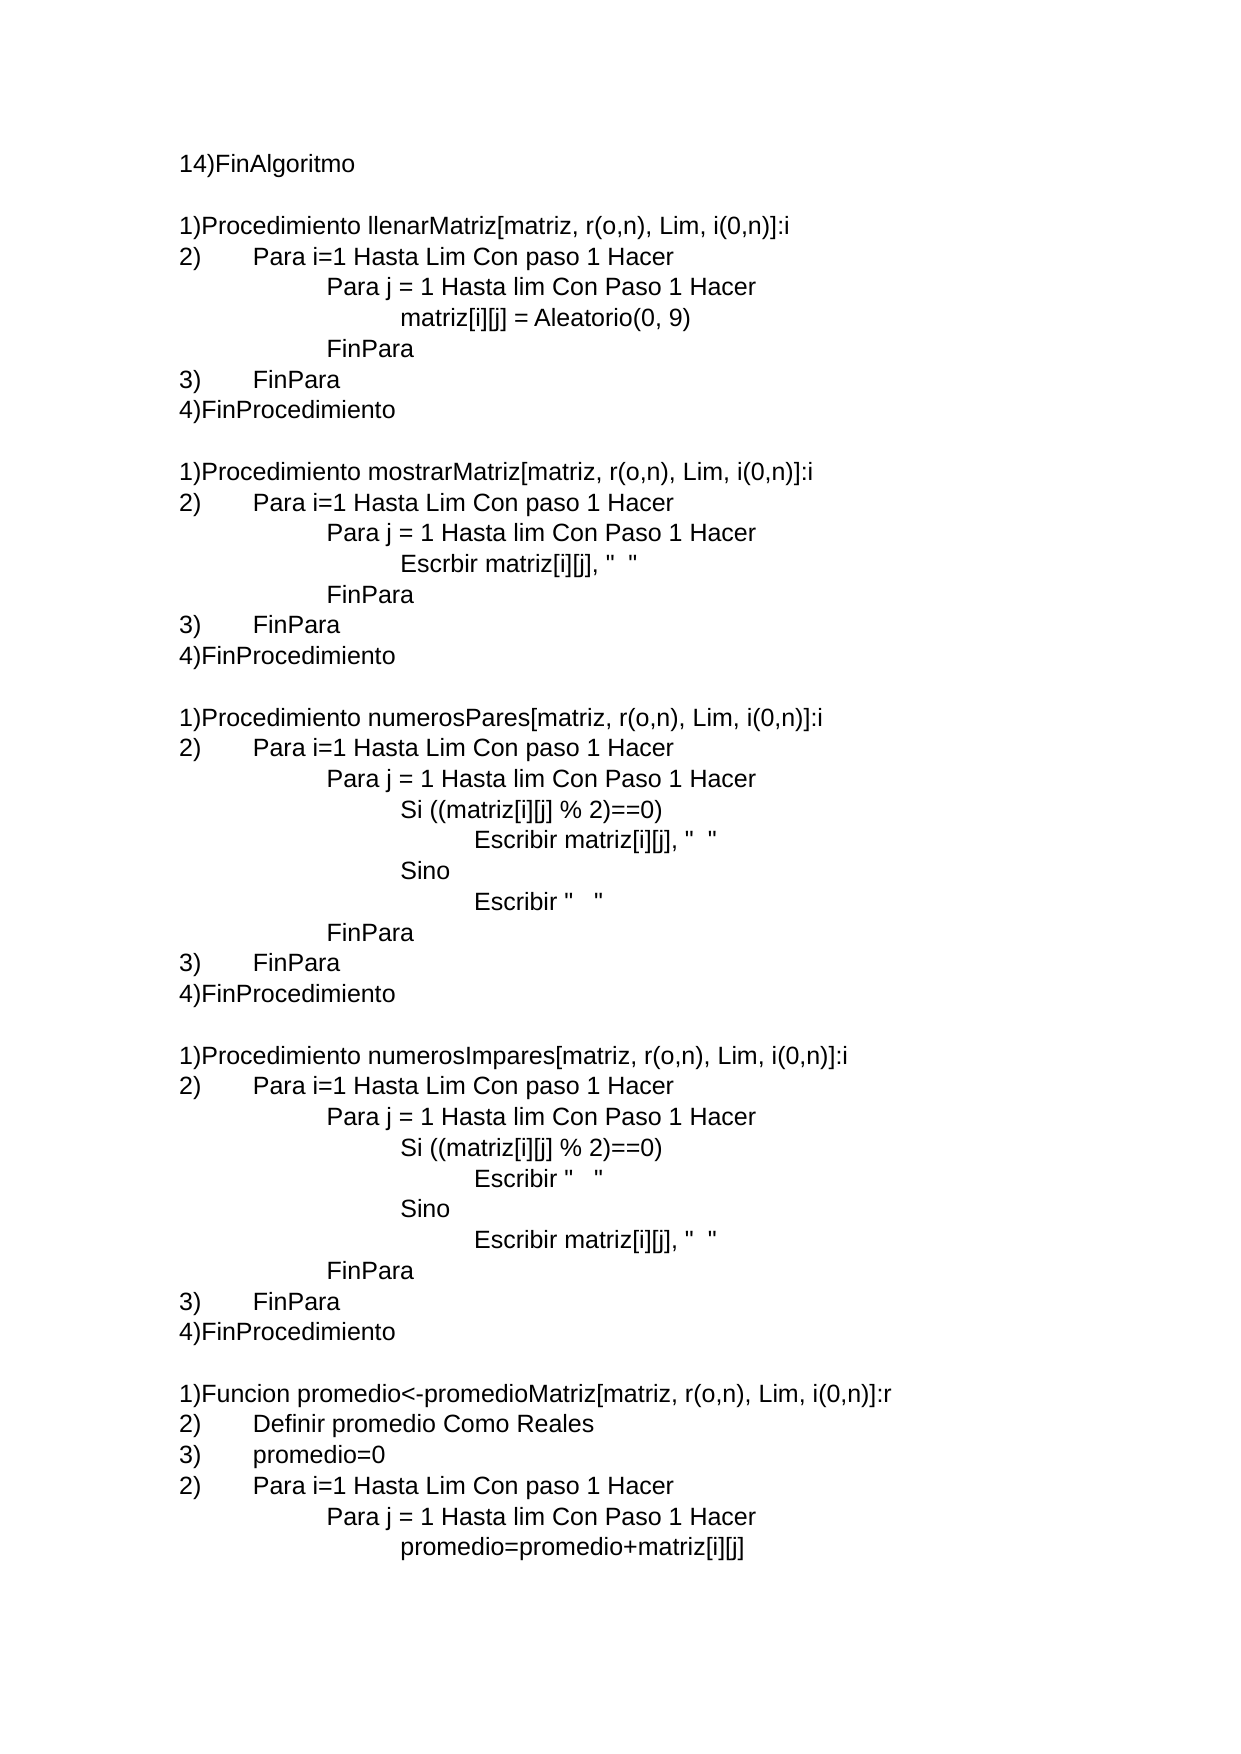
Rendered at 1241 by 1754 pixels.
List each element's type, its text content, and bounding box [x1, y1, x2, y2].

text 4)FinProcedimiento [179, 395, 1072, 424]
text 2) Para i=1 Hasta Lim Con paso 1 Hacer [179, 1071, 1072, 1100]
text Para j = 1 Hasta lim Con Paso 1 Hacer [179, 1502, 1072, 1530]
text FinPara [179, 580, 1072, 608]
text 2) Definir promedio Como Reales [179, 1409, 1072, 1438]
text FinPara [179, 1256, 1072, 1284]
text FinPara [179, 334, 1072, 363]
text 3) FinPara [179, 948, 1072, 977]
text Si ((matriz[i][j] % 2)==0) [179, 1133, 1072, 1162]
text 4)FinProcedimiento [179, 1317, 1072, 1346]
text 3) FinPara [179, 610, 1072, 639]
text 14)FinAlgoritmo [179, 149, 1072, 178]
text 1)Procedimiento numerosImpares[matriz, r(o,n), Lim, i(0,n)]:i [179, 1041, 1072, 1069]
text 3) promedio=0 [179, 1440, 1072, 1469]
text 2) Para i=1 Hasta Lim Con paso 1 Hacer [179, 242, 1072, 270]
text 1)Procedimiento numerosPares[matriz, r(o,n), Lim, i(0,n)]:i [179, 703, 1072, 731]
text 1)Procedimiento llenarMatriz[matriz, r(o,n), Lim, i(0,n)]:i [179, 211, 1072, 240]
text Escrbir matriz[i][j], " " [179, 549, 1072, 578]
text Escribir matriz[i][j], " " [179, 1225, 1072, 1254]
text matriz[i][j] = Aleatorio(0, 9) [179, 303, 1072, 332]
text FinPara [179, 918, 1072, 946]
text Para j = 1 Hasta lim Con Paso 1 Hacer [179, 272, 1072, 301]
text 1)Funcion promedio<-promedioMatriz[matriz, r(o,n), Lim, i(0,n)]:r [179, 1379, 1072, 1407]
text Sino [179, 1194, 1072, 1223]
text Escribir " " [179, 887, 1072, 916]
text 1)Procedimiento mostrarMatriz[matriz, r(o,n), Lim, i(0,n)]:i [179, 457, 1072, 486]
text 4)FinProcedimiento [179, 641, 1072, 670]
text 2) Para i=1 Hasta Lim Con paso 1 Hacer [179, 487, 1072, 516]
text Para j = 1 Hasta lim Con Paso 1 Hacer [179, 518, 1072, 547]
text 2) Para i=1 Hasta Lim Con paso 1 Hacer [179, 1471, 1072, 1499]
text Escribir " " [179, 1163, 1072, 1192]
text 4)FinProcedimiento [179, 979, 1072, 1008]
text 2) Para i=1 Hasta Lim Con paso 1 Hacer [179, 733, 1072, 762]
text 3) FinPara [179, 364, 1072, 393]
text Sino [179, 856, 1072, 885]
text 3) FinPara [179, 1286, 1072, 1315]
text promedio=promedio+matriz[i][j] [179, 1532, 1072, 1561]
text Si ((matriz[i][j] % 2)==0) [179, 795, 1072, 823]
text Escribir matriz[i][j], " " [179, 826, 1072, 854]
text Para j = 1 Hasta lim Con Paso 1 Hacer [179, 764, 1072, 793]
text Para j = 1 Hasta lim Con Paso 1 Hacer [179, 1102, 1072, 1131]
